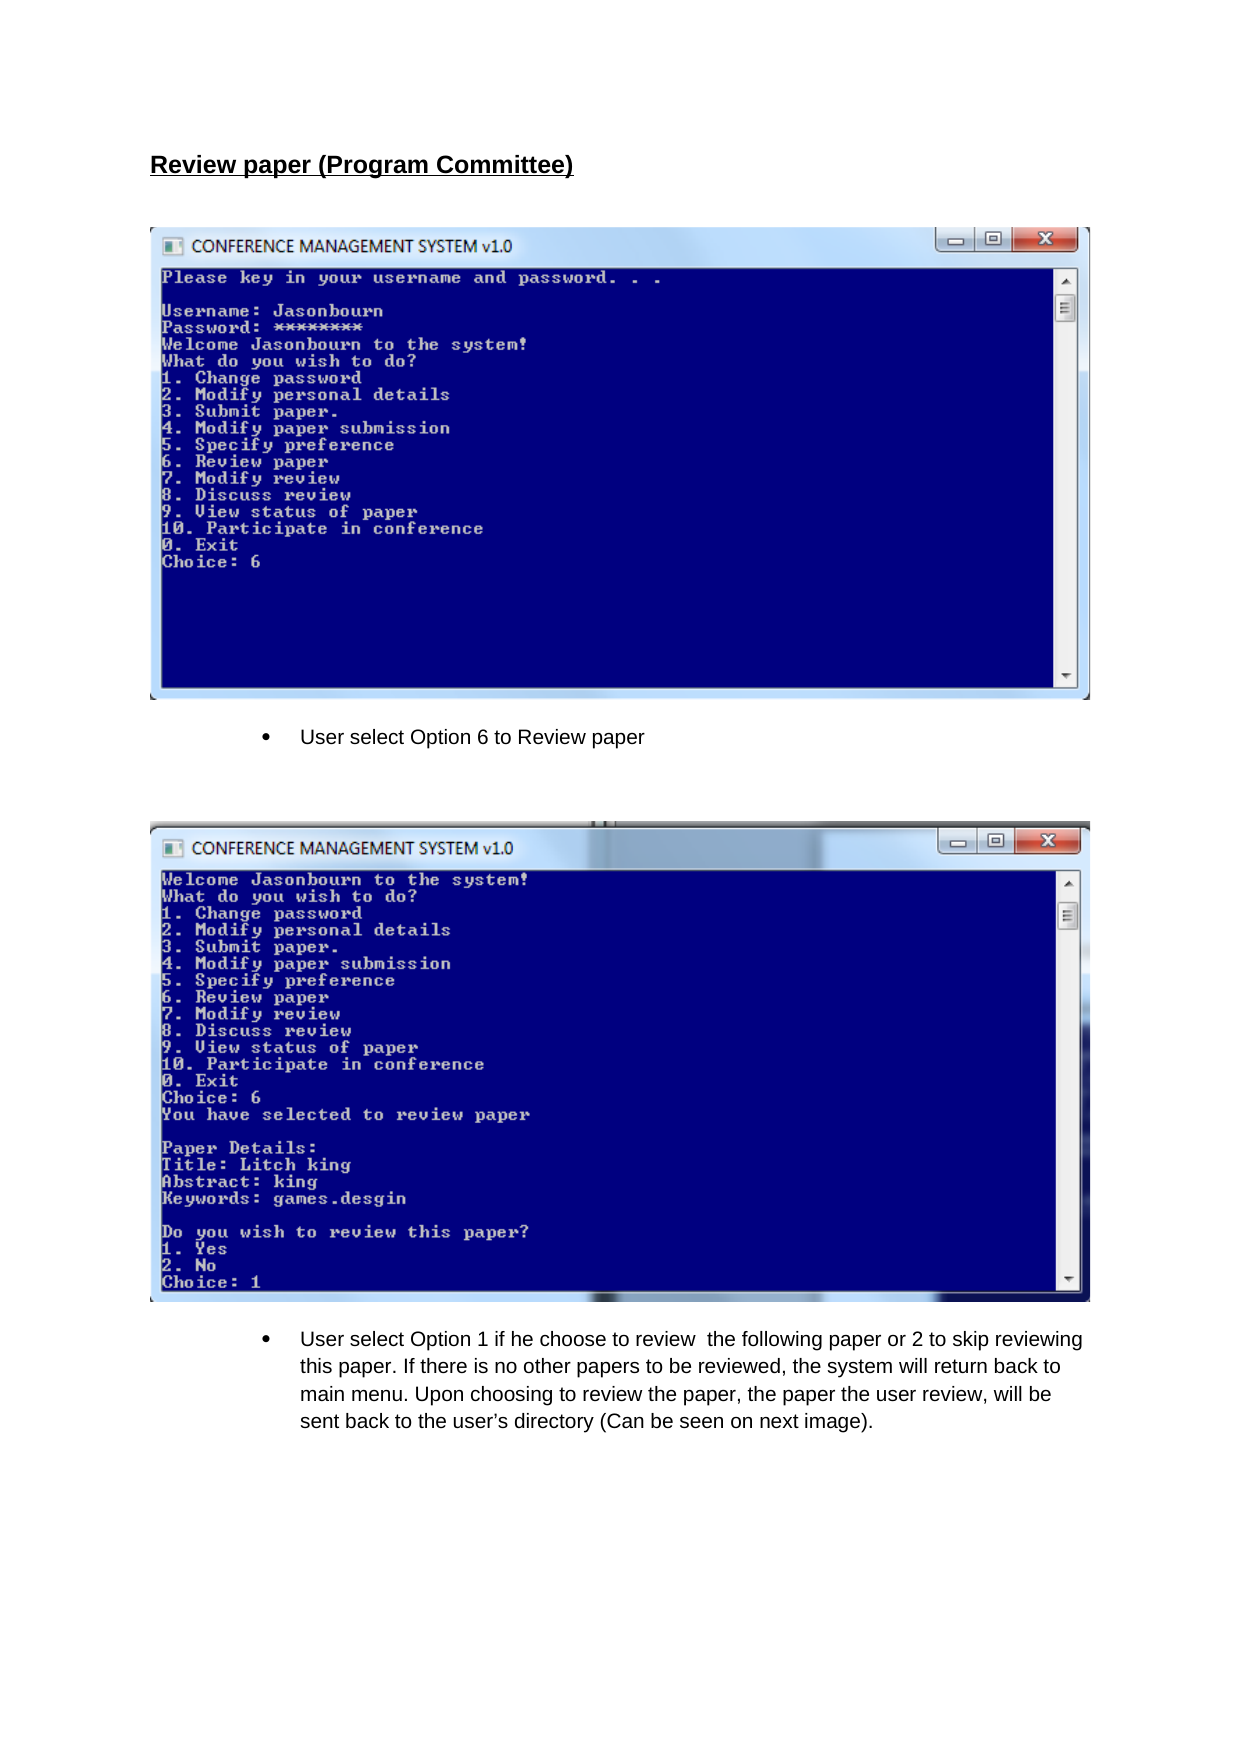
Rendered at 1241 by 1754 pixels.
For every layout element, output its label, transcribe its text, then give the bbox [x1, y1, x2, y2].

picture [150, 227, 1091, 700]
text Review paper (Program Committee) [150, 150, 1090, 179]
list User select Option 6 to Review paper [262, 725, 1090, 749]
picture [150, 821, 1091, 1302]
list User select Option 1 if he choose to review the following paper or 2 to skip reviewing this paper. If there is no other papers to be reviewed, the system will return back to main menu. Upon choosing to review the paper, the paper the user review, will be sent back to the user’s directory (Can be seen on next image). [262, 1327, 1090, 1433]
